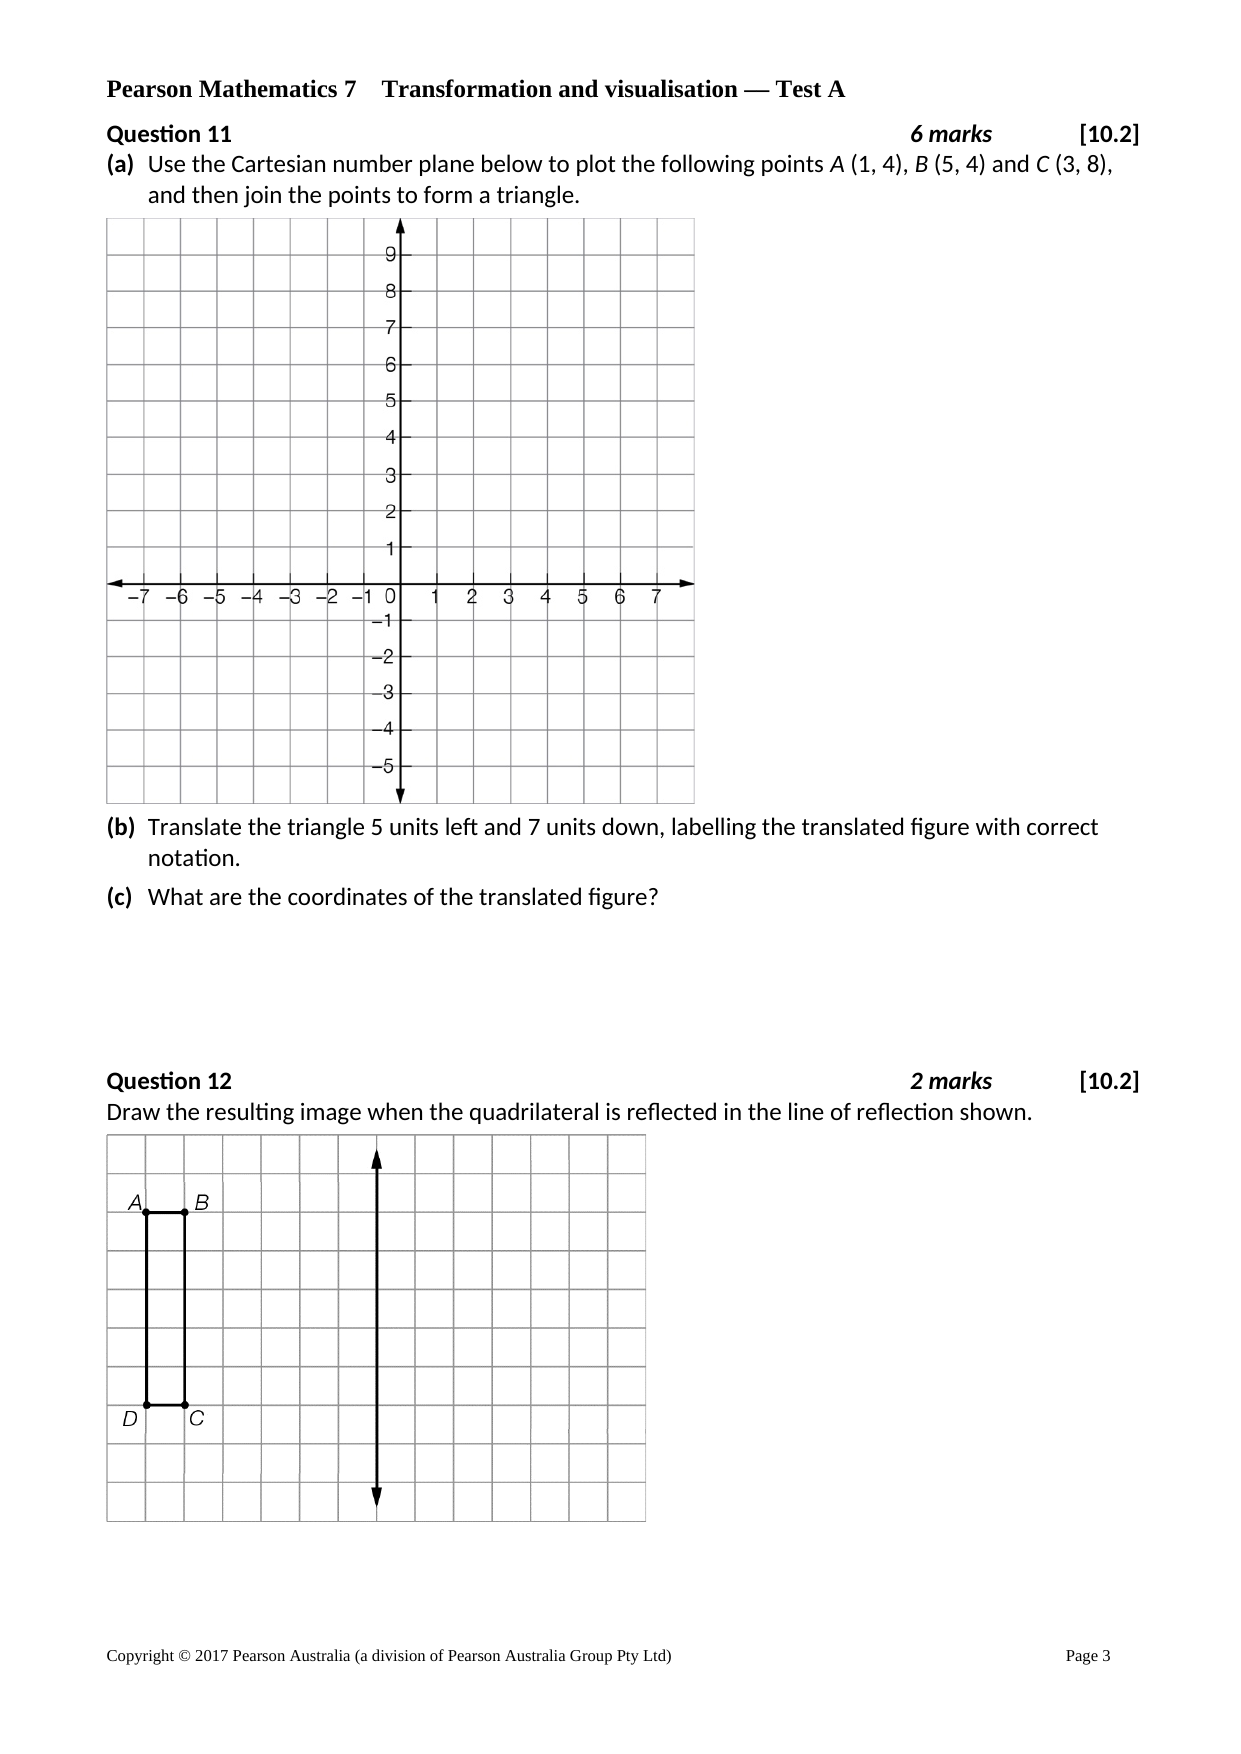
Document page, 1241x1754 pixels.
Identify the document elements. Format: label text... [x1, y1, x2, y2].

subtitle Question 11 6 marks [10.2] [106, 118, 1134, 149]
picture [106, 218, 695, 804]
picture [106, 1134, 647, 1522]
text Draw the resulting image when the quadrilateral is reflected in the line of reflection shown. [106, 1096, 1134, 1126]
text (a) Use the Cartesian number plane below to plot the following points A (1, 4), B (5, 4) and C (3, 8), and then join the points to form a triangle. [106, 149, 1134, 210]
text (b) Translate the triangle 5 units left and 7 units down, labelling the translated figure with correct notation. [106, 811, 1134, 872]
subtitle Question 12 2 marks [10.2] [106, 1065, 1134, 1096]
text (c) What are the coordinates of the translated figure? [106, 881, 1134, 911]
